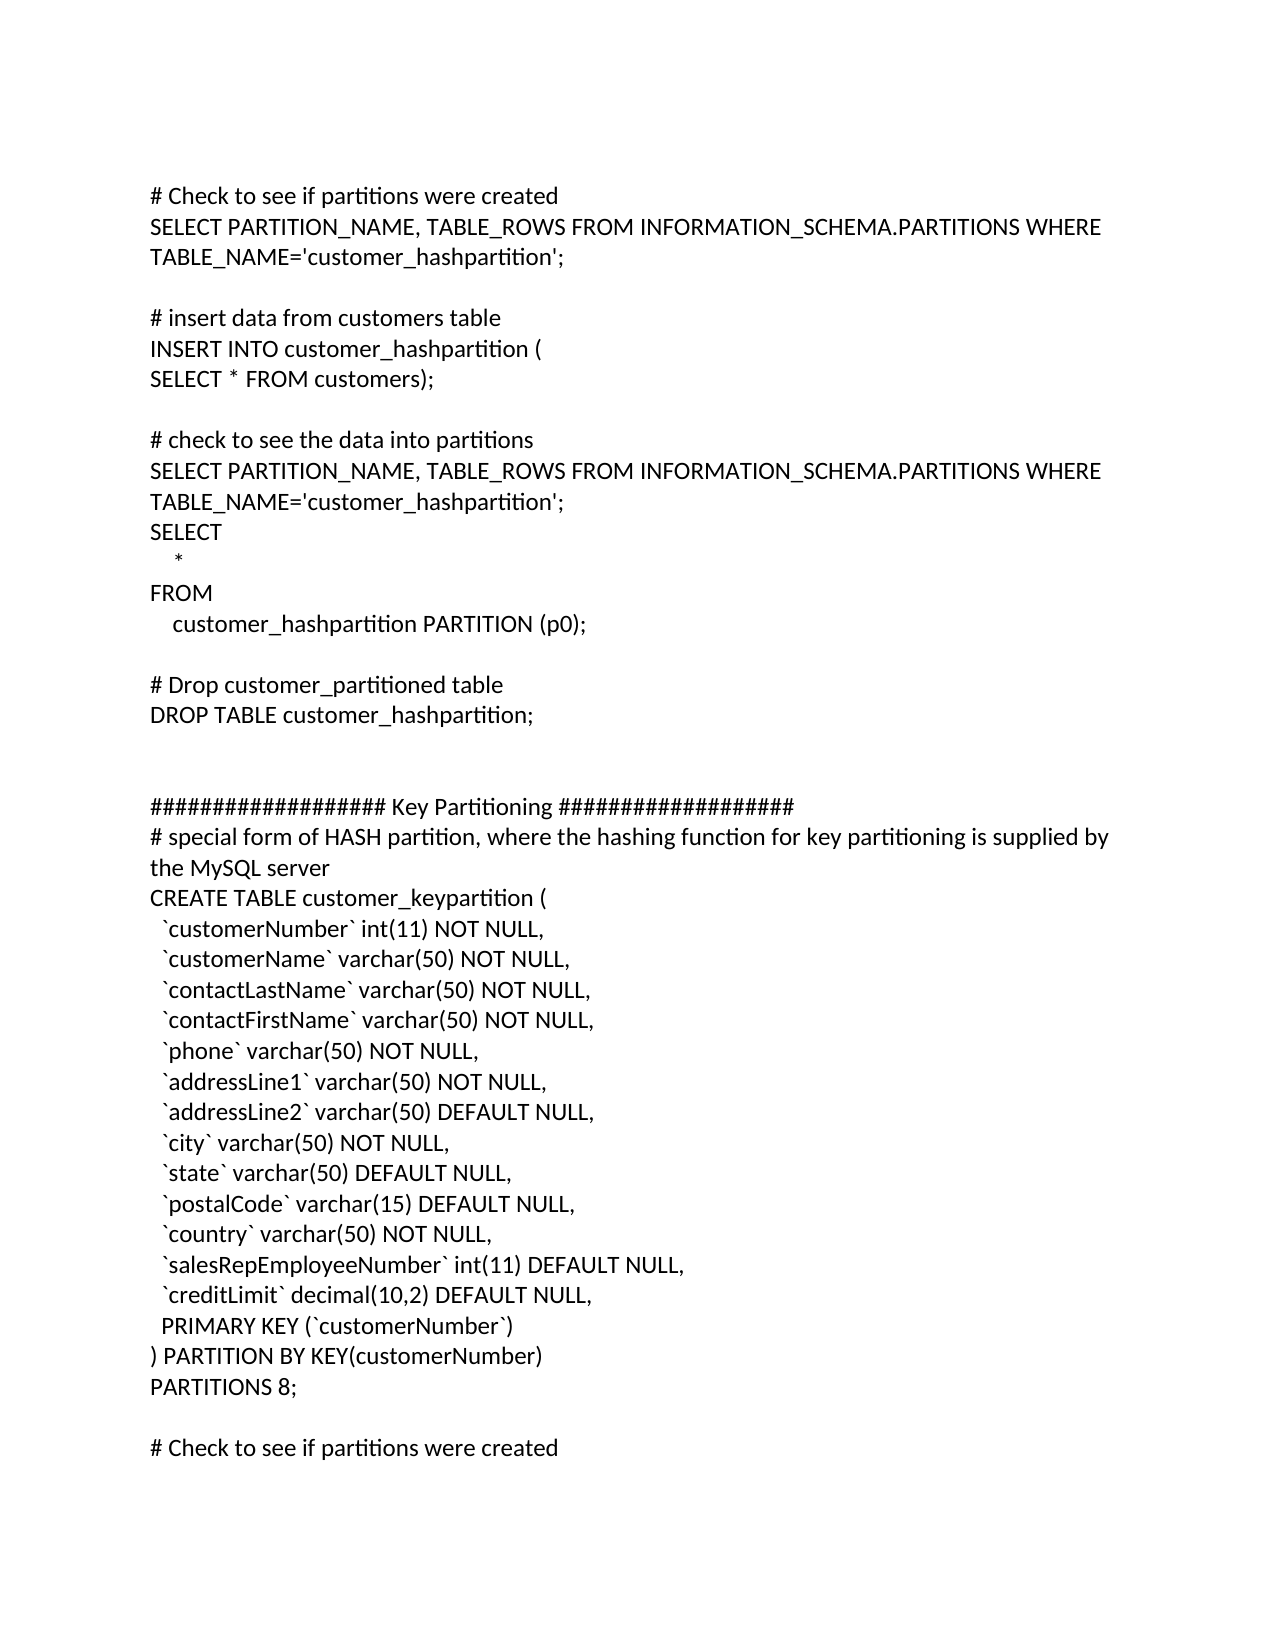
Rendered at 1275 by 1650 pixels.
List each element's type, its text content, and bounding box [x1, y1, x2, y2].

text # check to see the data into partitions [150, 425, 1125, 455]
text PRIMARY KEY (`customerNumber`) [150, 1310, 1125, 1340]
text # Check to see if partitions were created [150, 1432, 1125, 1462]
text `addressLine2` varchar(50) DEFAULT NULL, [150, 1096, 1125, 1127]
text * [150, 547, 1125, 577]
text SELECT PARTITION_NAME, TABLE_ROWS FROM INFORMATION_SCHEMA.PARTITIONS WHERE TABLE_NAME='customer_hashpartition'; [150, 455, 1125, 516]
text `customerName` varchar(50) NOT NULL, [150, 943, 1125, 974]
text `addressLine1` varchar(50) NOT NULL, [150, 1066, 1125, 1096]
text SELECT PARTITION_NAME, TABLE_ROWS FROM INFORMATION_SCHEMA.PARTITIONS WHERE TABLE_NAME='customer_hashpartition'; [150, 211, 1125, 272]
text `phone` varchar(50) NOT NULL, [150, 1035, 1125, 1066]
text `country` varchar(50) NOT NULL, [150, 1218, 1125, 1249]
text `customerNumber` int(11) NOT NULL, [150, 913, 1125, 943]
text # insert data from customers table [150, 303, 1125, 333]
text `contactLastName` varchar(50) NOT NULL, [150, 974, 1125, 1004]
text `salesRepEmployeeNumber` int(11) DEFAULT NULL, [150, 1249, 1125, 1279]
text `postalCode` varchar(15) DEFAULT NULL, [150, 1188, 1125, 1218]
text # Check to see if partitions were created [150, 181, 1125, 211]
text ################### Key Partitioning ################### [150, 791, 1125, 821]
text INSERT INTO customer_hashpartition ( [150, 333, 1125, 364]
text # Drop customer_partitioned table [150, 669, 1125, 699]
text ) PARTITION BY KEY(customerNumber) [150, 1340, 1125, 1371]
text PARTITIONS 8; [150, 1371, 1125, 1401]
text SELECT [150, 516, 1125, 547]
text # special form of HASH partition, where the hashing function for key partitioning is supplied by the MySQL server [150, 821, 1125, 882]
text CREATE TABLE customer_keypartition ( [150, 882, 1125, 913]
text `creditLimit` decimal(10,2) DEFAULT NULL, [150, 1279, 1125, 1310]
text `state` varchar(50) DEFAULT NULL, [150, 1157, 1125, 1188]
text `contactFirstName` varchar(50) NOT NULL, [150, 1004, 1125, 1035]
text `city` varchar(50) NOT NULL, [150, 1127, 1125, 1157]
text SELECT * FROM customers); [150, 364, 1125, 394]
text DROP TABLE customer_hashpartition; [150, 699, 1125, 730]
text customer_hashpartition PARTITION (p0); [150, 608, 1125, 638]
text FROM [150, 577, 1125, 608]
